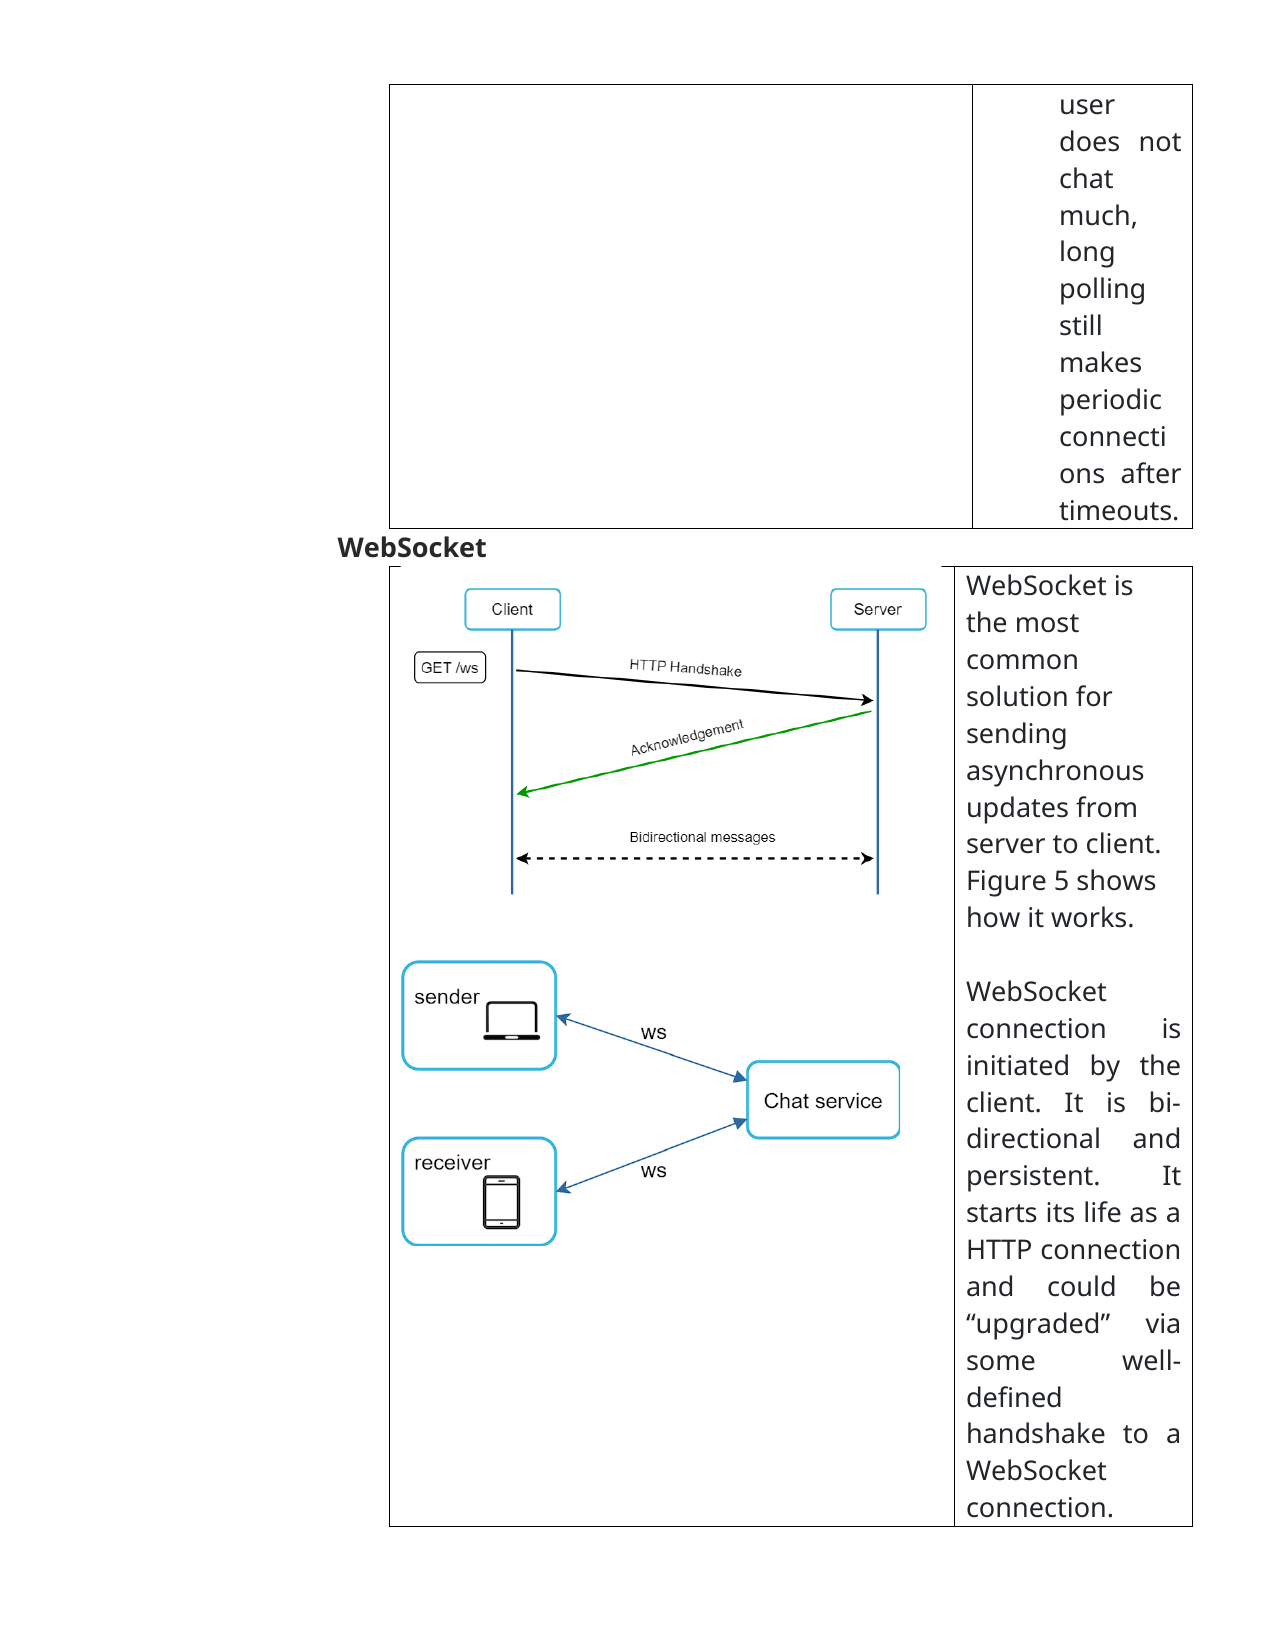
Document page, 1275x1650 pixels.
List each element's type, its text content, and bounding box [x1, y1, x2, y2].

table_header [390, 85, 972, 528]
table_header [390, 567, 954, 1526]
picture [400, 566, 942, 923]
subtitle WebSocket [262, 529, 1181, 566]
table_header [973, 85, 1192, 528]
picture [400, 959, 901, 1246]
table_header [955, 567, 1192, 1526]
